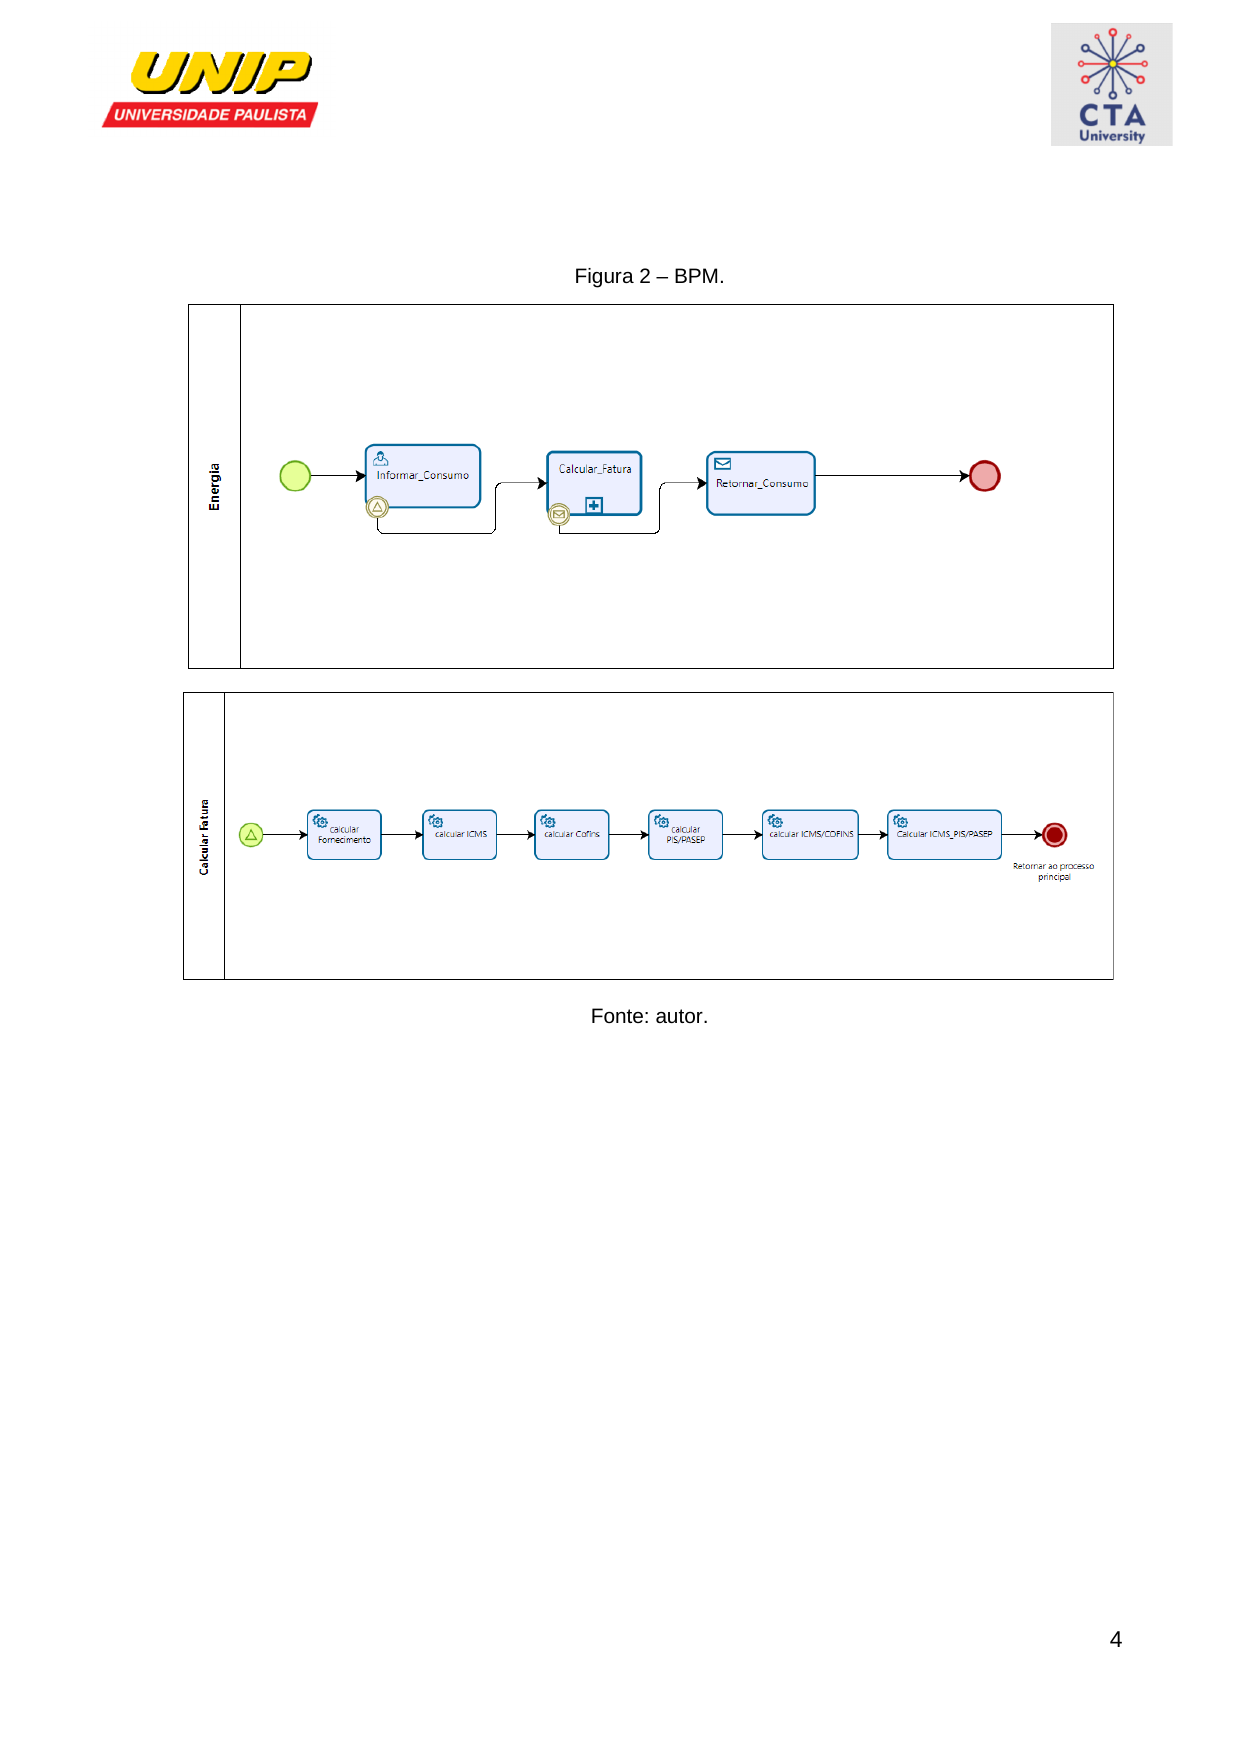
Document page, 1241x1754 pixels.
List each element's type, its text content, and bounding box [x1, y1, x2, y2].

picture [88, 21, 337, 137]
text Fonte: autor. [177, 1004, 1122, 1028]
picture [177, 686, 1123, 992]
picture [177, 299, 1123, 674]
text Figura 2 – BPM. [177, 263, 1122, 287]
picture [1050, 23, 1173, 146]
